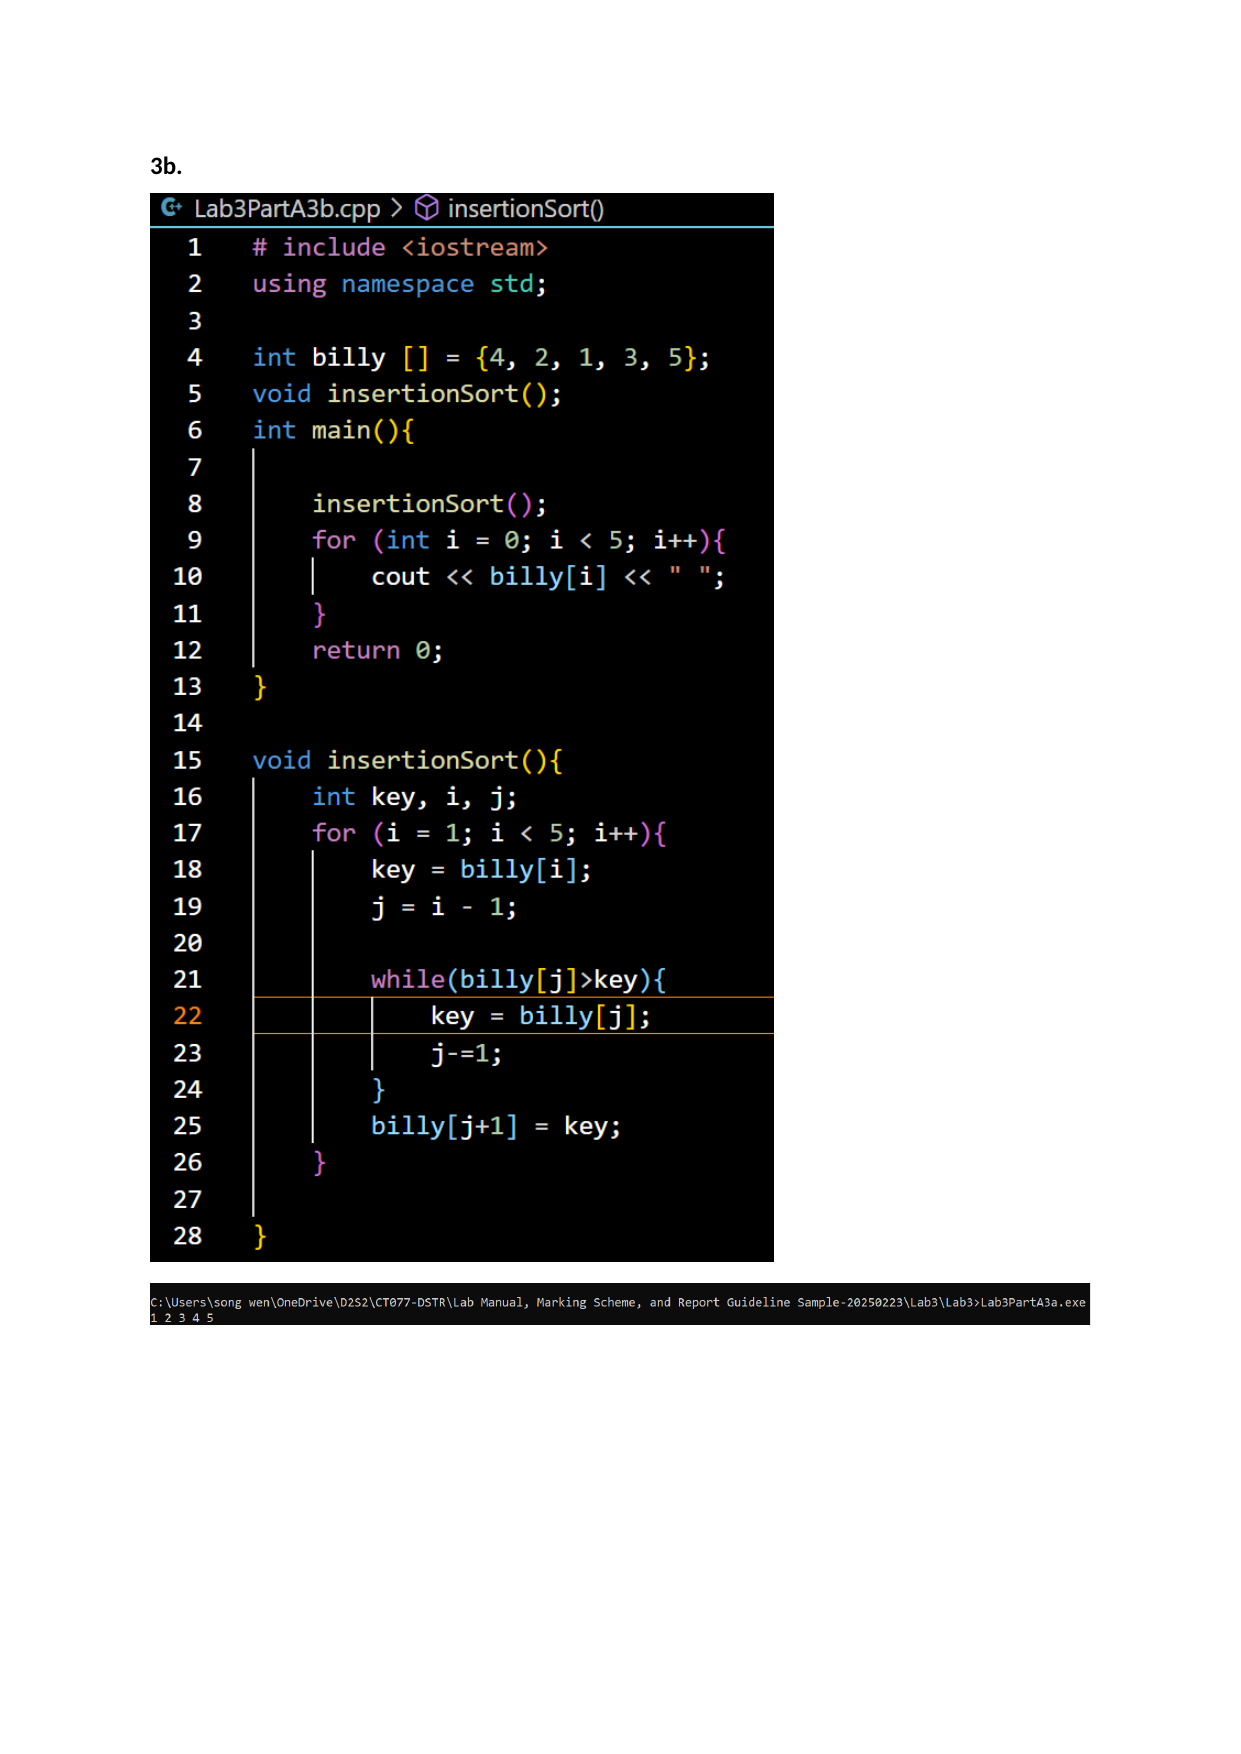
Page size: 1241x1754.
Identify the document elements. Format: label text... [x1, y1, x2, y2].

picture [150, 1283, 1091, 1325]
picture [150, 193, 774, 1262]
subtitle 3b. [150, 150, 1090, 181]
